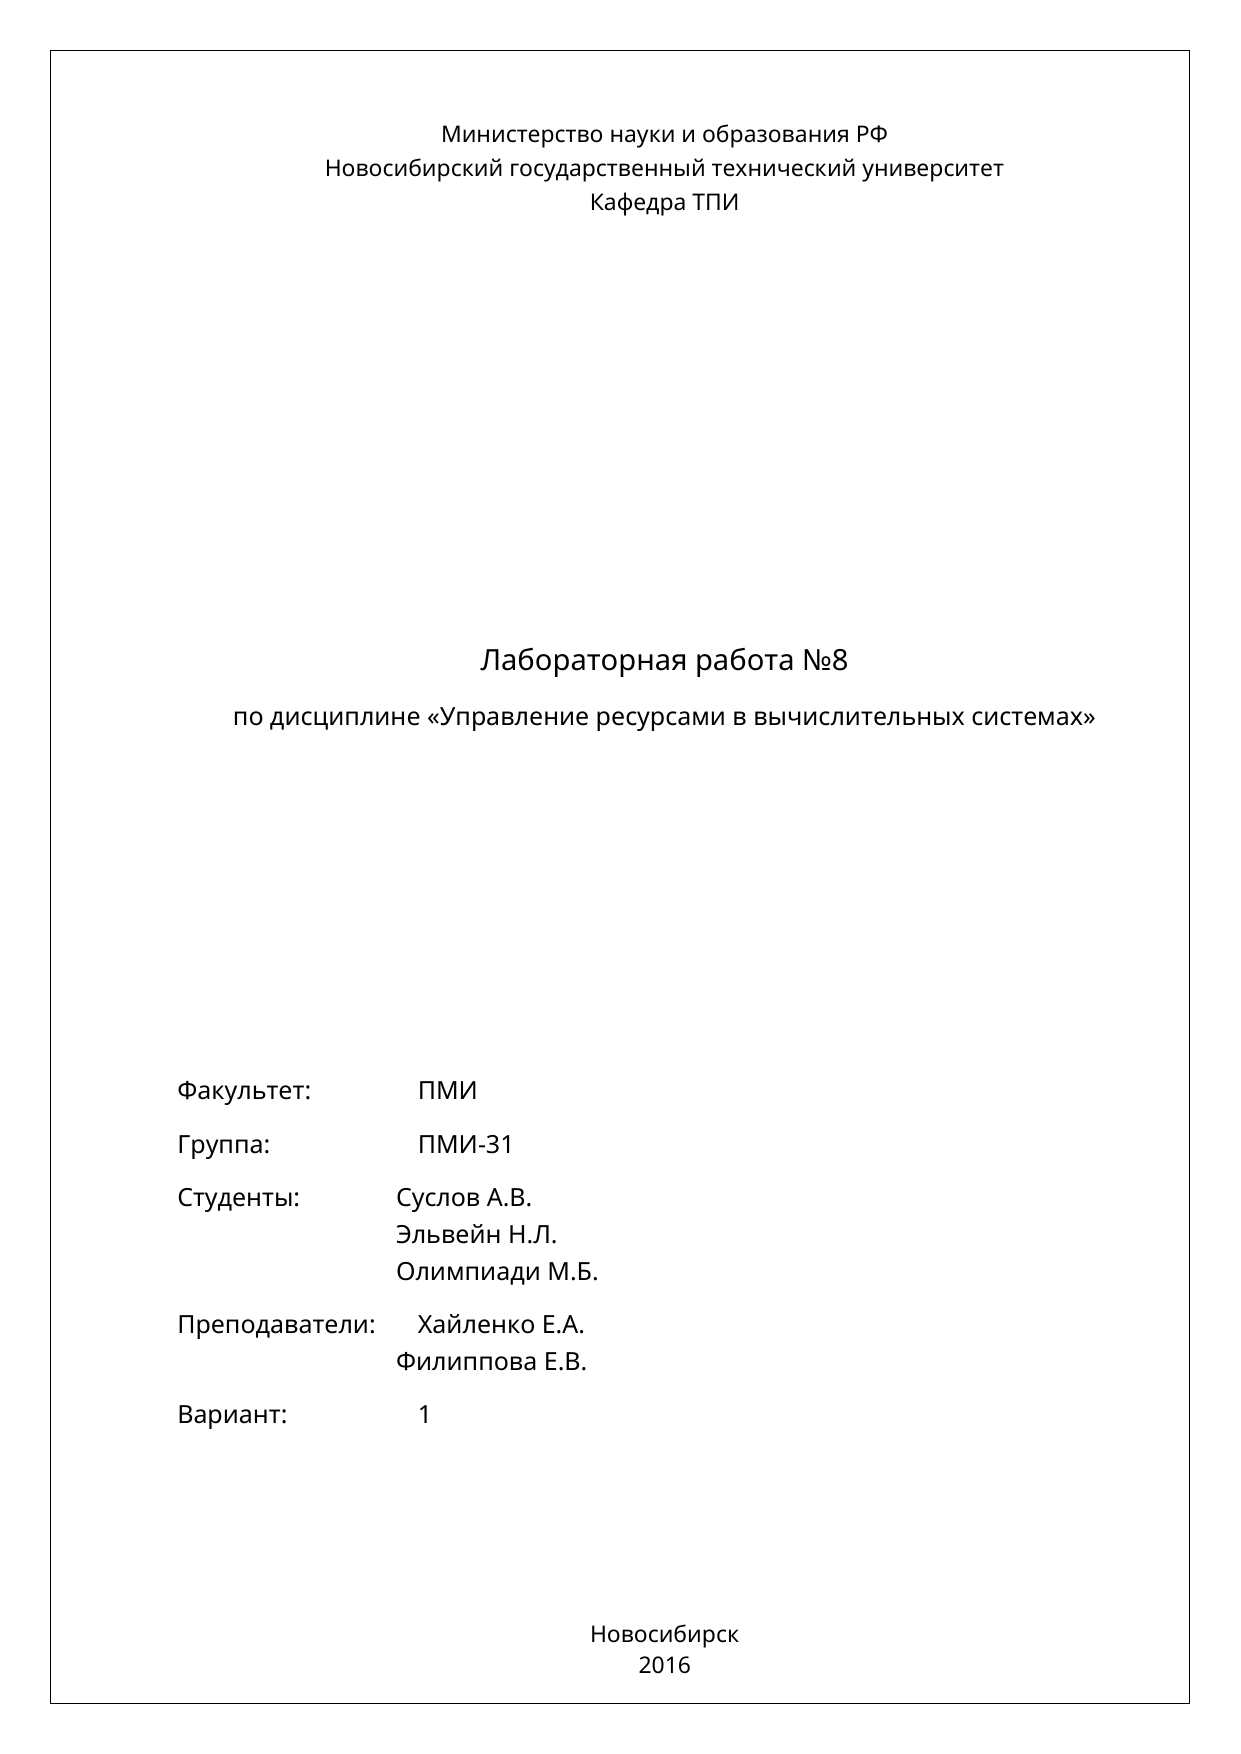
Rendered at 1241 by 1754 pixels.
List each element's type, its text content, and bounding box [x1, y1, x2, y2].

text Министерство науки и образования РФ Новосибирский государственный технический университет Кафедра ТПИ [177, 118, 1152, 217]
text по дисциплине «Управление ресурсами в вычислительных системах» [177, 699, 1152, 733]
text Студенты: Суслов А.В. [177, 1180, 1152, 1214]
text Факультет: ПМИ [177, 1073, 1152, 1107]
text Группа: ПМИ-31 [177, 1126, 1152, 1160]
text Преподаватели: Хайленко Е.А. Филиппова Е.В. [177, 1307, 1152, 1377]
text Эльвейн Н.Л. Олимпиади М.Б. [177, 1216, 1152, 1287]
text Лабораторная работа №8 [177, 639, 1152, 679]
text Вариант: 1 [177, 1397, 1152, 1431]
